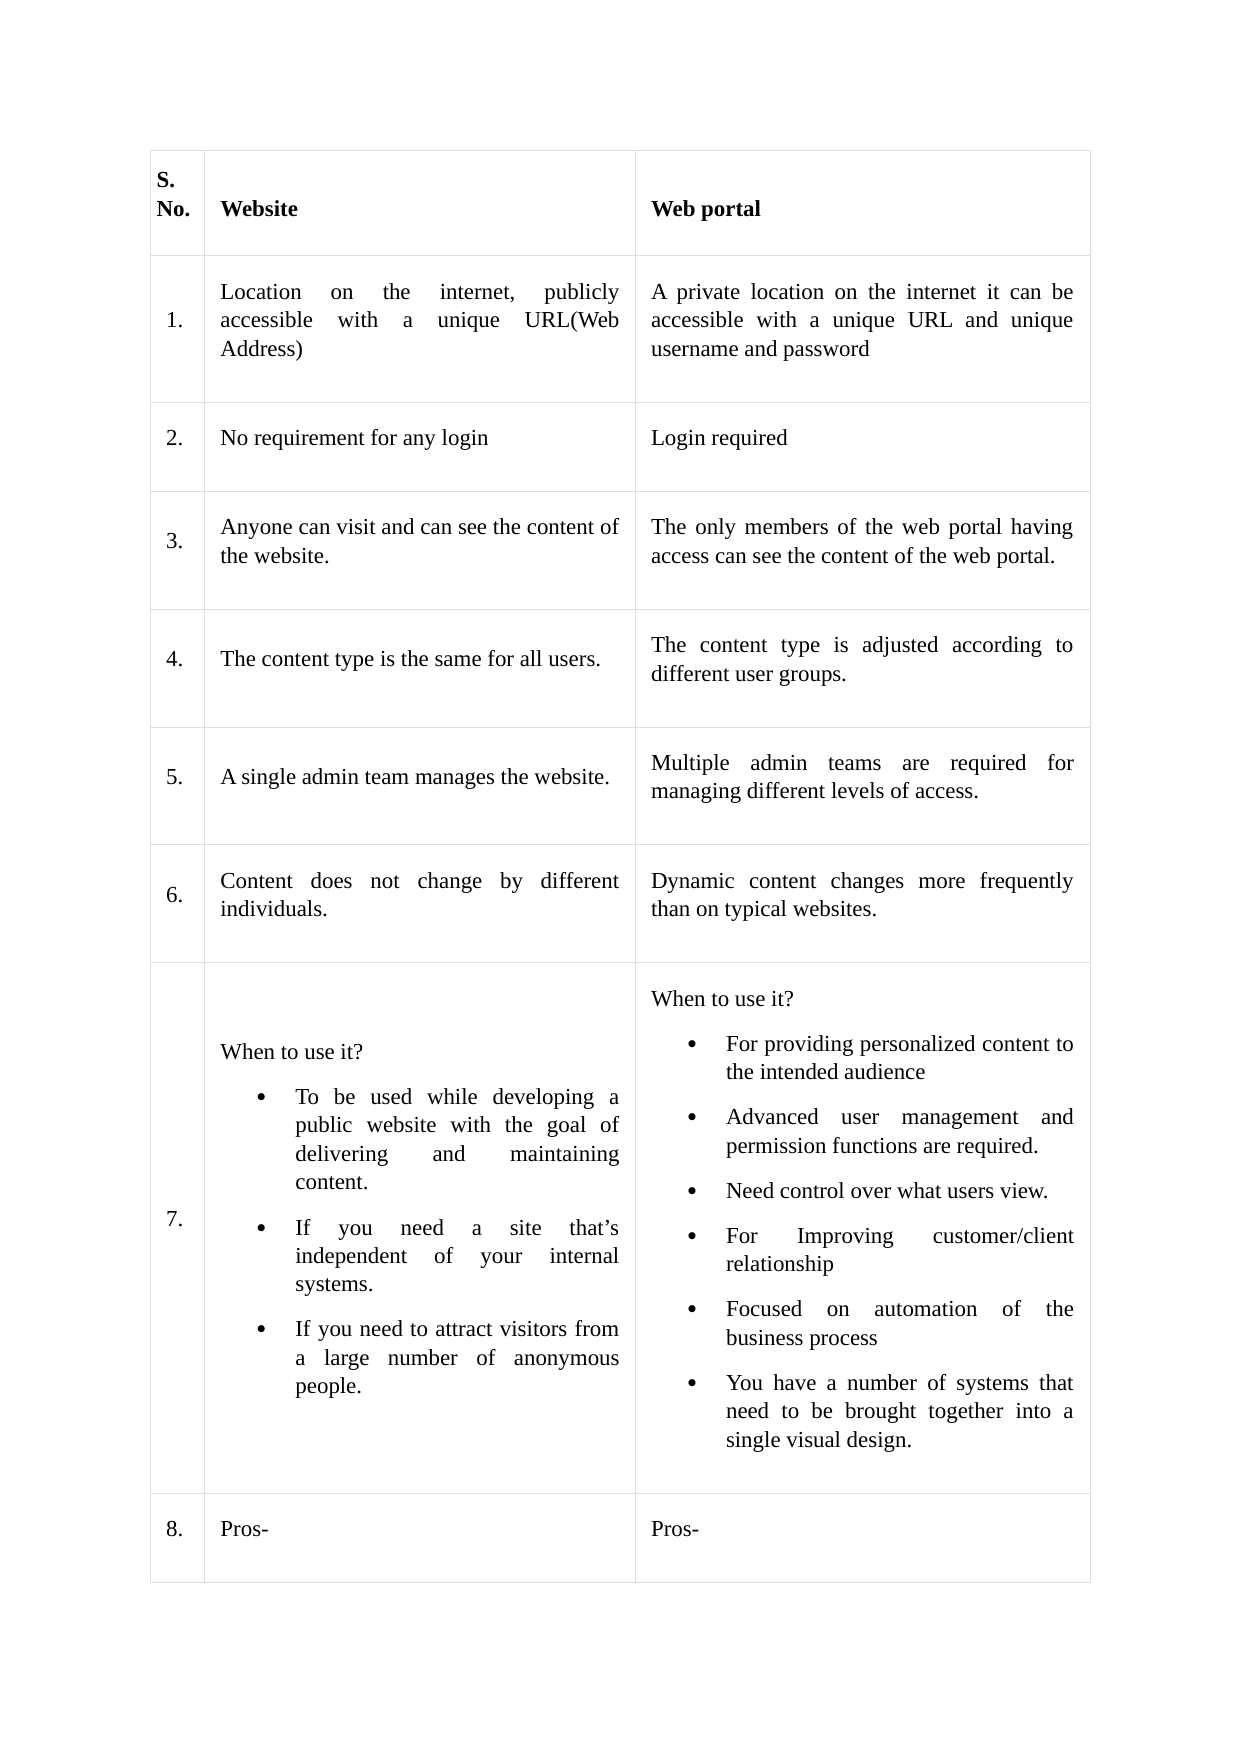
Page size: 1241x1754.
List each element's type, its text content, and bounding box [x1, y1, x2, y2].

table_cell Login required [636, 403, 1090, 491]
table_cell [205, 1494, 635, 1582]
table_cell 3. [151, 492, 204, 609]
table_cell 4. [151, 610, 204, 727]
table_cell The only members of the web portal having access can see the content of the web portal. [636, 492, 1090, 609]
table_cell The content type is the same for all users. [205, 610, 635, 727]
table_cell Dynamic content changes more frequently than on typical websites. [636, 845, 1090, 962]
table_header S. No. [151, 151, 204, 255]
table_cell The content type is adjusted according to different user groups. [636, 610, 1090, 727]
table_cell 1. [151, 256, 204, 402]
table_cell 7. [151, 963, 204, 1493]
table_cell 5. [151, 728, 204, 844]
table_cell 8. [151, 1494, 204, 1582]
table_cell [636, 1494, 1090, 1582]
table_cell A private location on the internet it can be accessible with a unique URL and unique username and password [636, 256, 1090, 402]
table_cell Multiple admin teams are required for managing different levels of access. [636, 728, 1090, 844]
table_cell A single admin team manages the website. [205, 728, 635, 844]
table_cell Anyone can visit and can see the content of the website. [205, 492, 635, 609]
table_header Web portal [636, 151, 1090, 255]
table_header Website [205, 151, 635, 255]
table_cell 6. [151, 845, 204, 962]
table_cell No requirement for any login [205, 403, 635, 491]
table_cell When to use it? For providing personalized content to the intended audience Advanced user management and permission functions are required. Need control over what users view. For Improving customer/client relationship Focused on automation of the business process You have a number of systems that need to be brought together into a single visual design. [636, 963, 1090, 1493]
table_cell 2. [151, 403, 204, 491]
table_cell When to use it? To be used while developing a public website with the goal of delivering and maintaining content. If you need a site that’s independent of your internal systems. If you need to attract visitors from a large number of anonymous people. [205, 963, 635, 1493]
table_cell Content does not change by different individuals. [205, 845, 635, 962]
table_cell Location on the internet, publicly accessible with a unique URL(Web Address) [205, 256, 635, 402]
